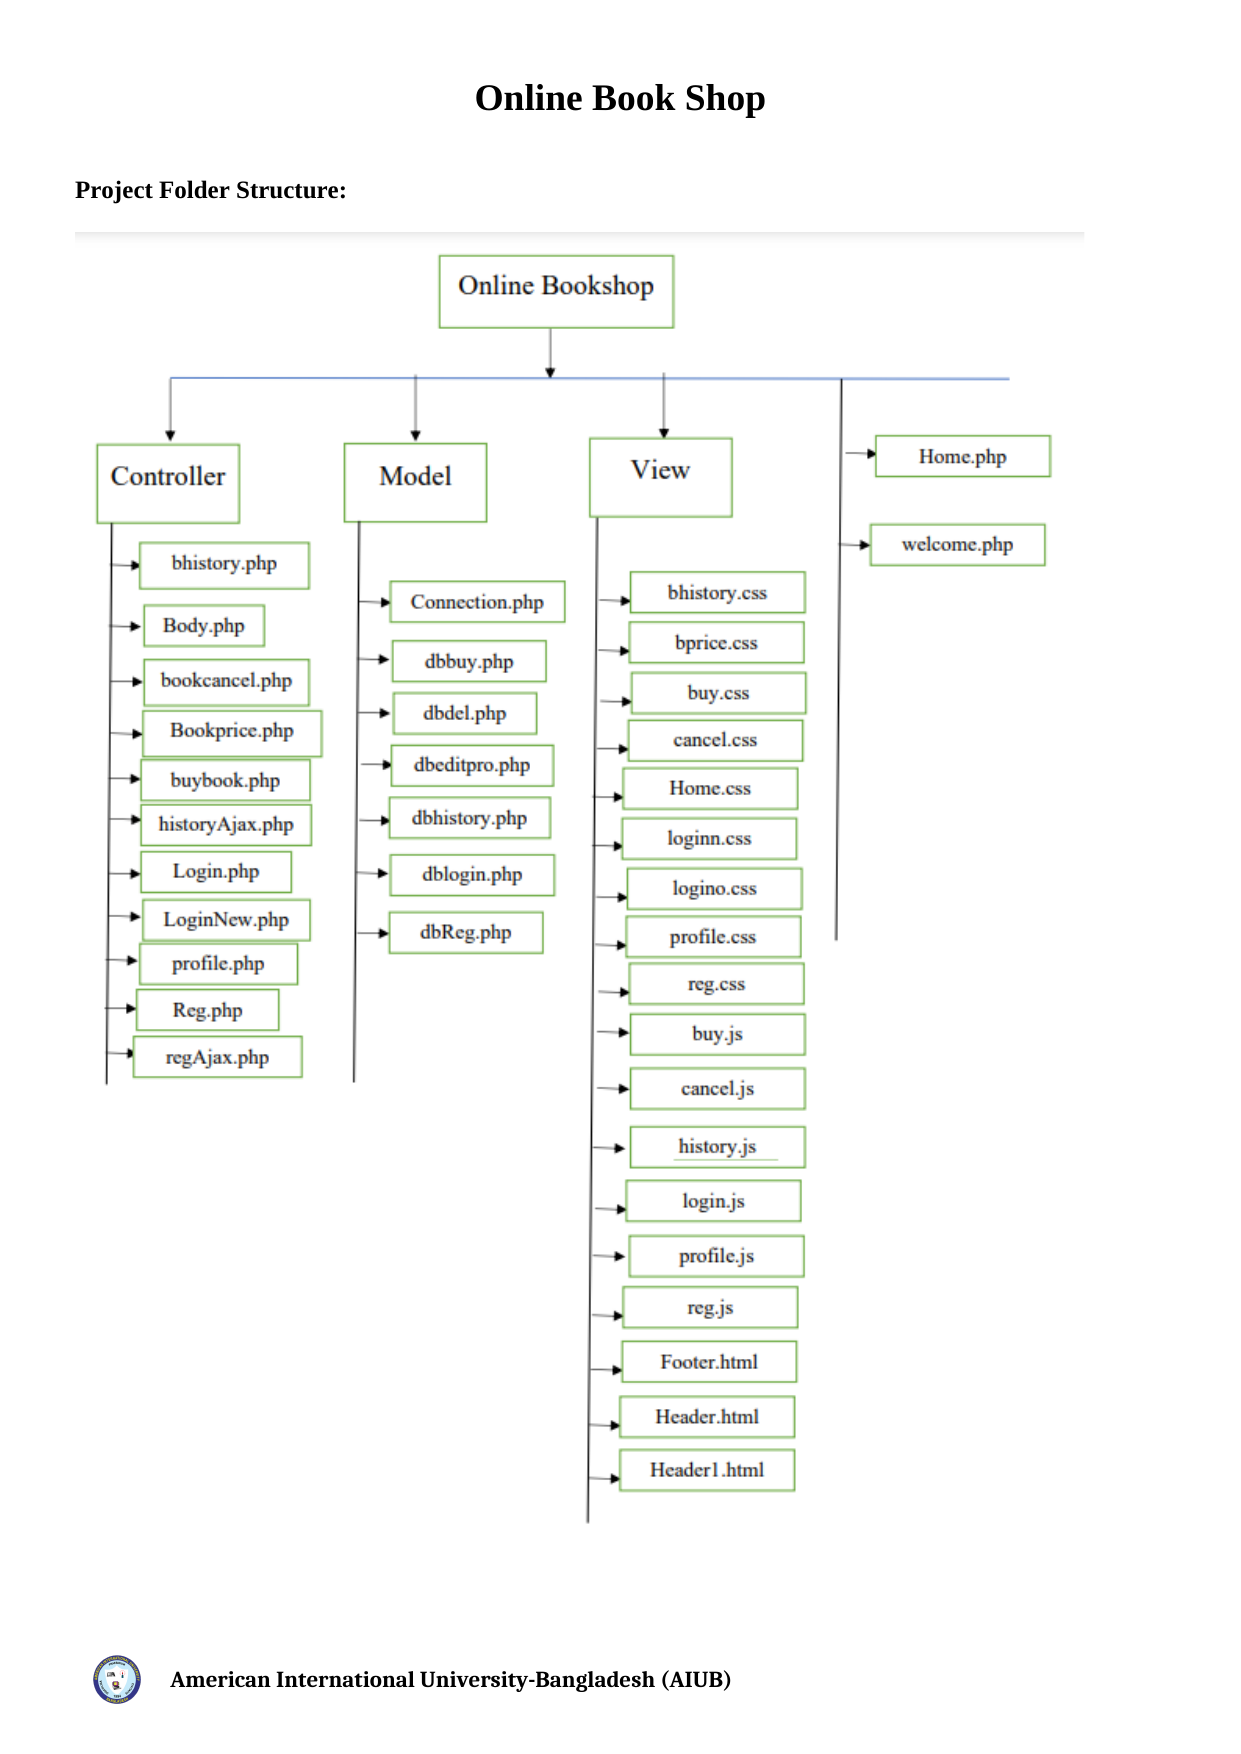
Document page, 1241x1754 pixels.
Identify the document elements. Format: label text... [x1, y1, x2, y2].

picture [92, 1654, 142, 1705]
text Project Folder Structure: [75, 175, 1165, 204]
picture [75, 232, 1085, 1541]
